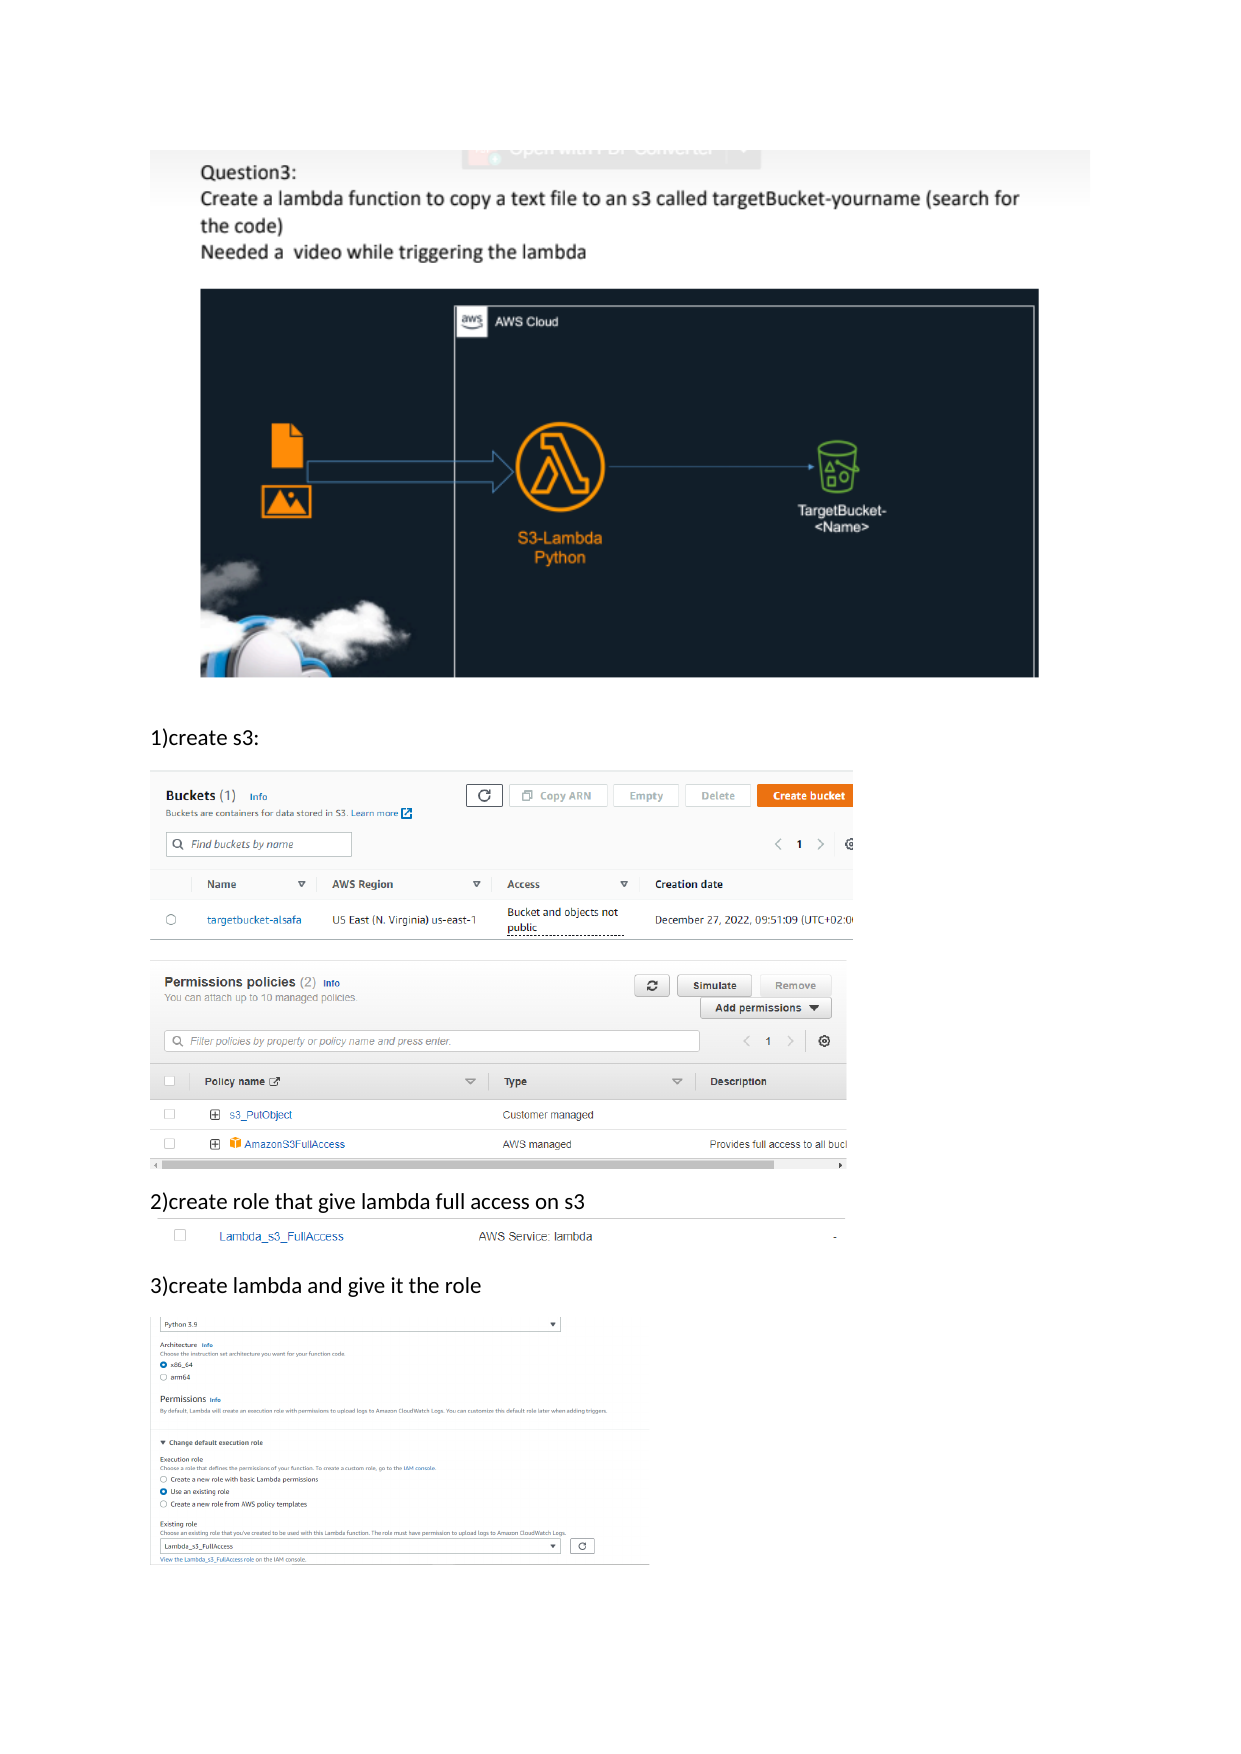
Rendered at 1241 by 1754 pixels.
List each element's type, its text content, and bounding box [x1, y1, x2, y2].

picture [150, 150, 1091, 705]
picture [150, 1217, 846, 1252]
picture [150, 770, 853, 940]
text 3)create lambda and give it the role [150, 1271, 1090, 1299]
picture [150, 1317, 650, 1565]
picture [150, 958, 855, 1169]
text 1)create s3: [150, 723, 1090, 751]
